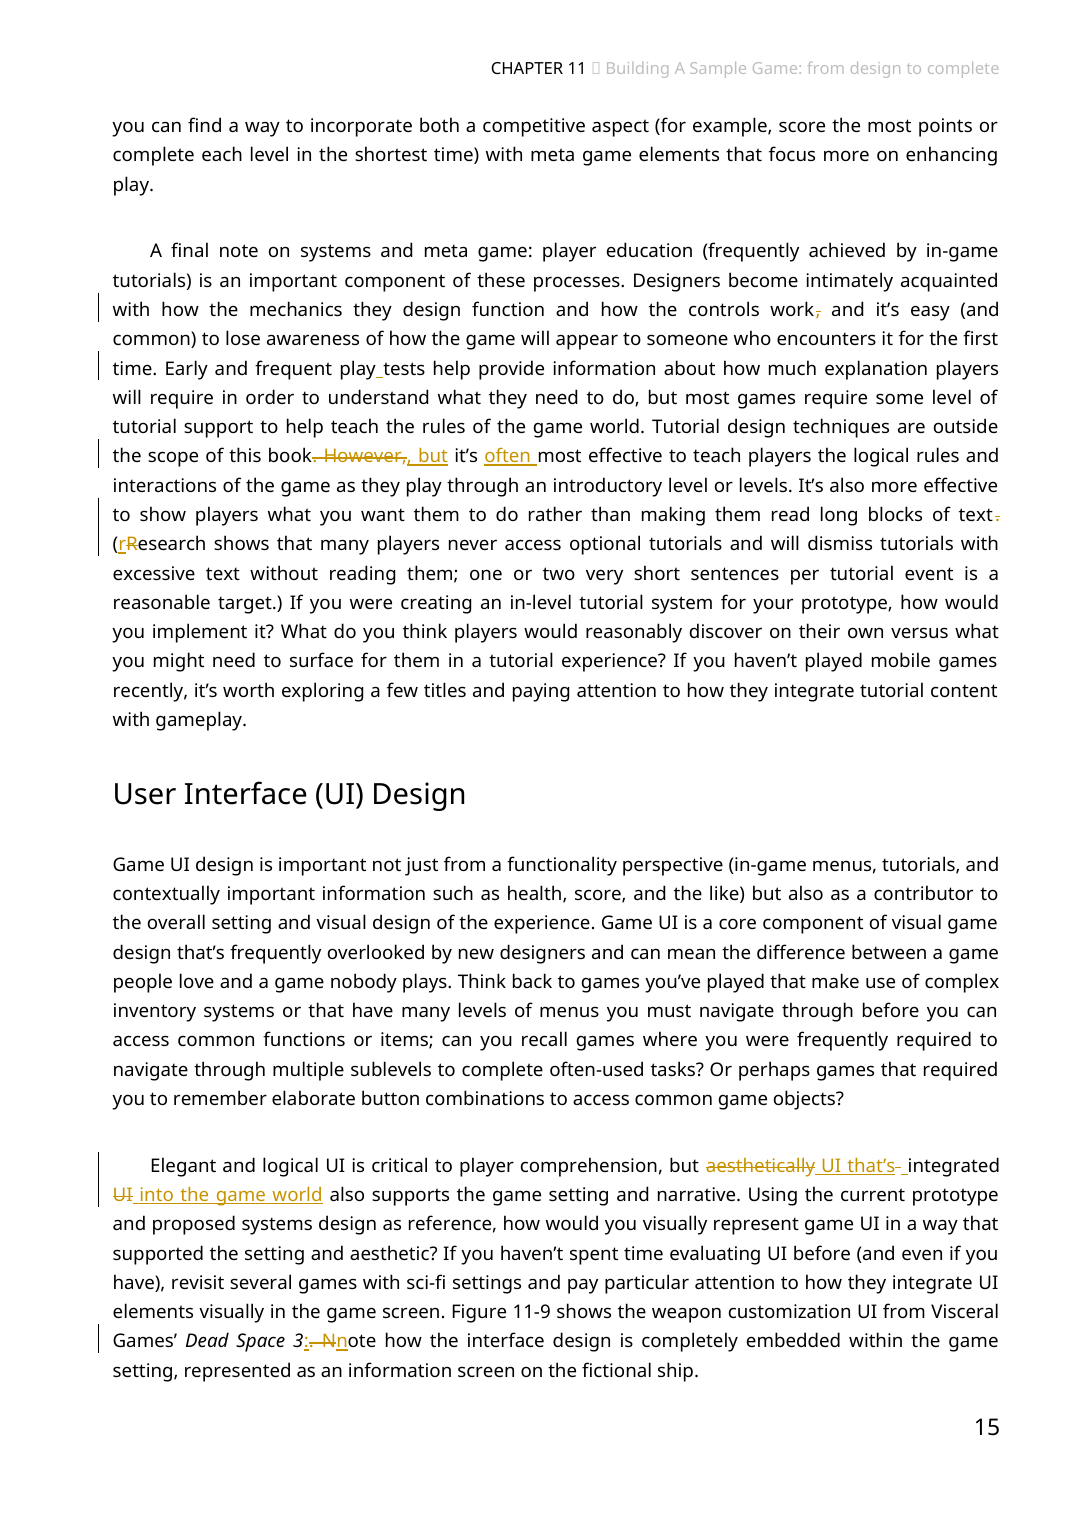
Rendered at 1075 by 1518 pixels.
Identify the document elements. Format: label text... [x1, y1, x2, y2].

text Game UI design is important not just from a functionality perspective (in-game menus, tutorials, and contextually important information such as health, score, and the like) but also as a contributor to the overall setting and visual design of the experience. Game UI is a core component of visual game design that’s frequently overlooked by new designers and can mean the difference between a game people love and a game nobody plays. Think back to games you’ve played that make use of complex inventory systems or that have many levels of menus you must navigate through before you can access common functions or items; can you recall games where you were frequently required to navigate through multiple sublevels to complete often-used tasks? Or perhaps games that required you to remember elaborate button combinations to access common game objects? [112, 851, 1000, 1111]
subtitle User Interface (UI) Design [112, 773, 1000, 813]
text A final note on systems and meta game: player education (frequently achieved by in-game tutorials) is an important component of these processes. Designers become intimately acquainted with how the mechanics they design function and how the controls work and it’s easy (and common) to lose awareness of how the game will appear to someone who encounters it for the first time. Early and frequent playtests help provide information about how much explanation players will require in order to understand what they need to do, but most games require some level of tutorial support to help teach the rules of the game world. Tutorial design techniques are outside the scope of this book it’s most effective to teach players the logical rules and interactions of the game as they play through an introductory level or levels. It’s also more effective to show players what you want them to do rather than making them read long blocks of text (esearch shows that many players never access optional tutorials and will dismiss tutorials with excessive text without reading them; one or two very short sentences per tutorial event is a reasonable target.) If you were creating an in-level tutorial system for your prototype, how would you implement it? What do you think players would reasonably discover on their own versus what you might need to surface for them in a tutorial experience? If you haven’t played mobile games recently, it’s worth exploring a few titles and paying attention to how they integrate tutorial content with gameplay. [112, 238, 1000, 732]
text Elegant and logical UI is critical to player comprehension, but integrated also supports the game setting and narrative. Using the current prototype and proposed systems design as reference, how would you visually represent game UI in a way that supported the setting and aesthetic? If you haven’t spent time evaluating UI before (and even if you have), revisit several games with sci-fi settings and pay particular attention to how they integrate UI elements visually in the game screen. Figure 11-9 shows the weapon customization UI from Visceral Games’ Dead Space 3ote how the interface design is completely embedded within the game setting, represented as an information screen on the fictional ship. [112, 1152, 1000, 1382]
